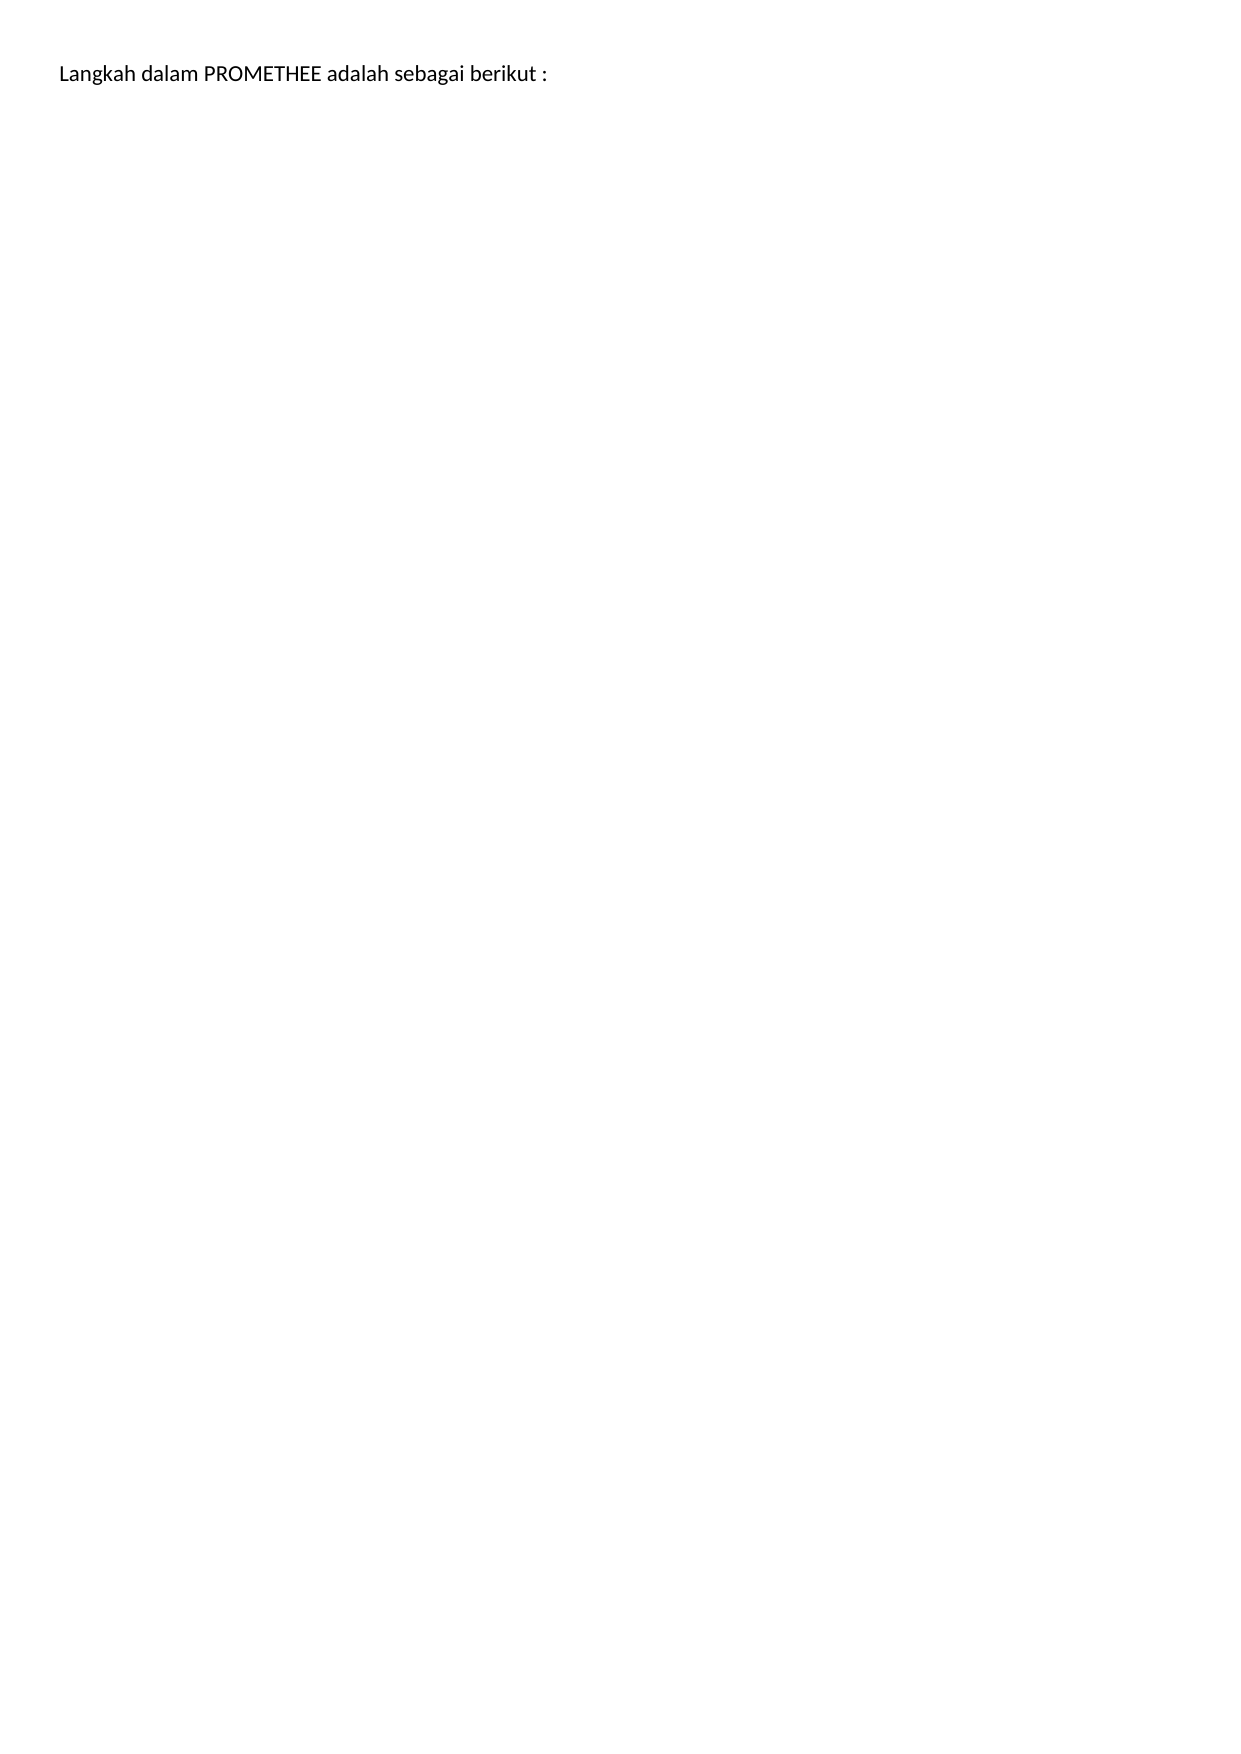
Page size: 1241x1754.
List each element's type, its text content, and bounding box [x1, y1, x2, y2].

text Langkah dalam PROMETHEE adalah sebagai berikut : [59, 59, 1181, 87]
